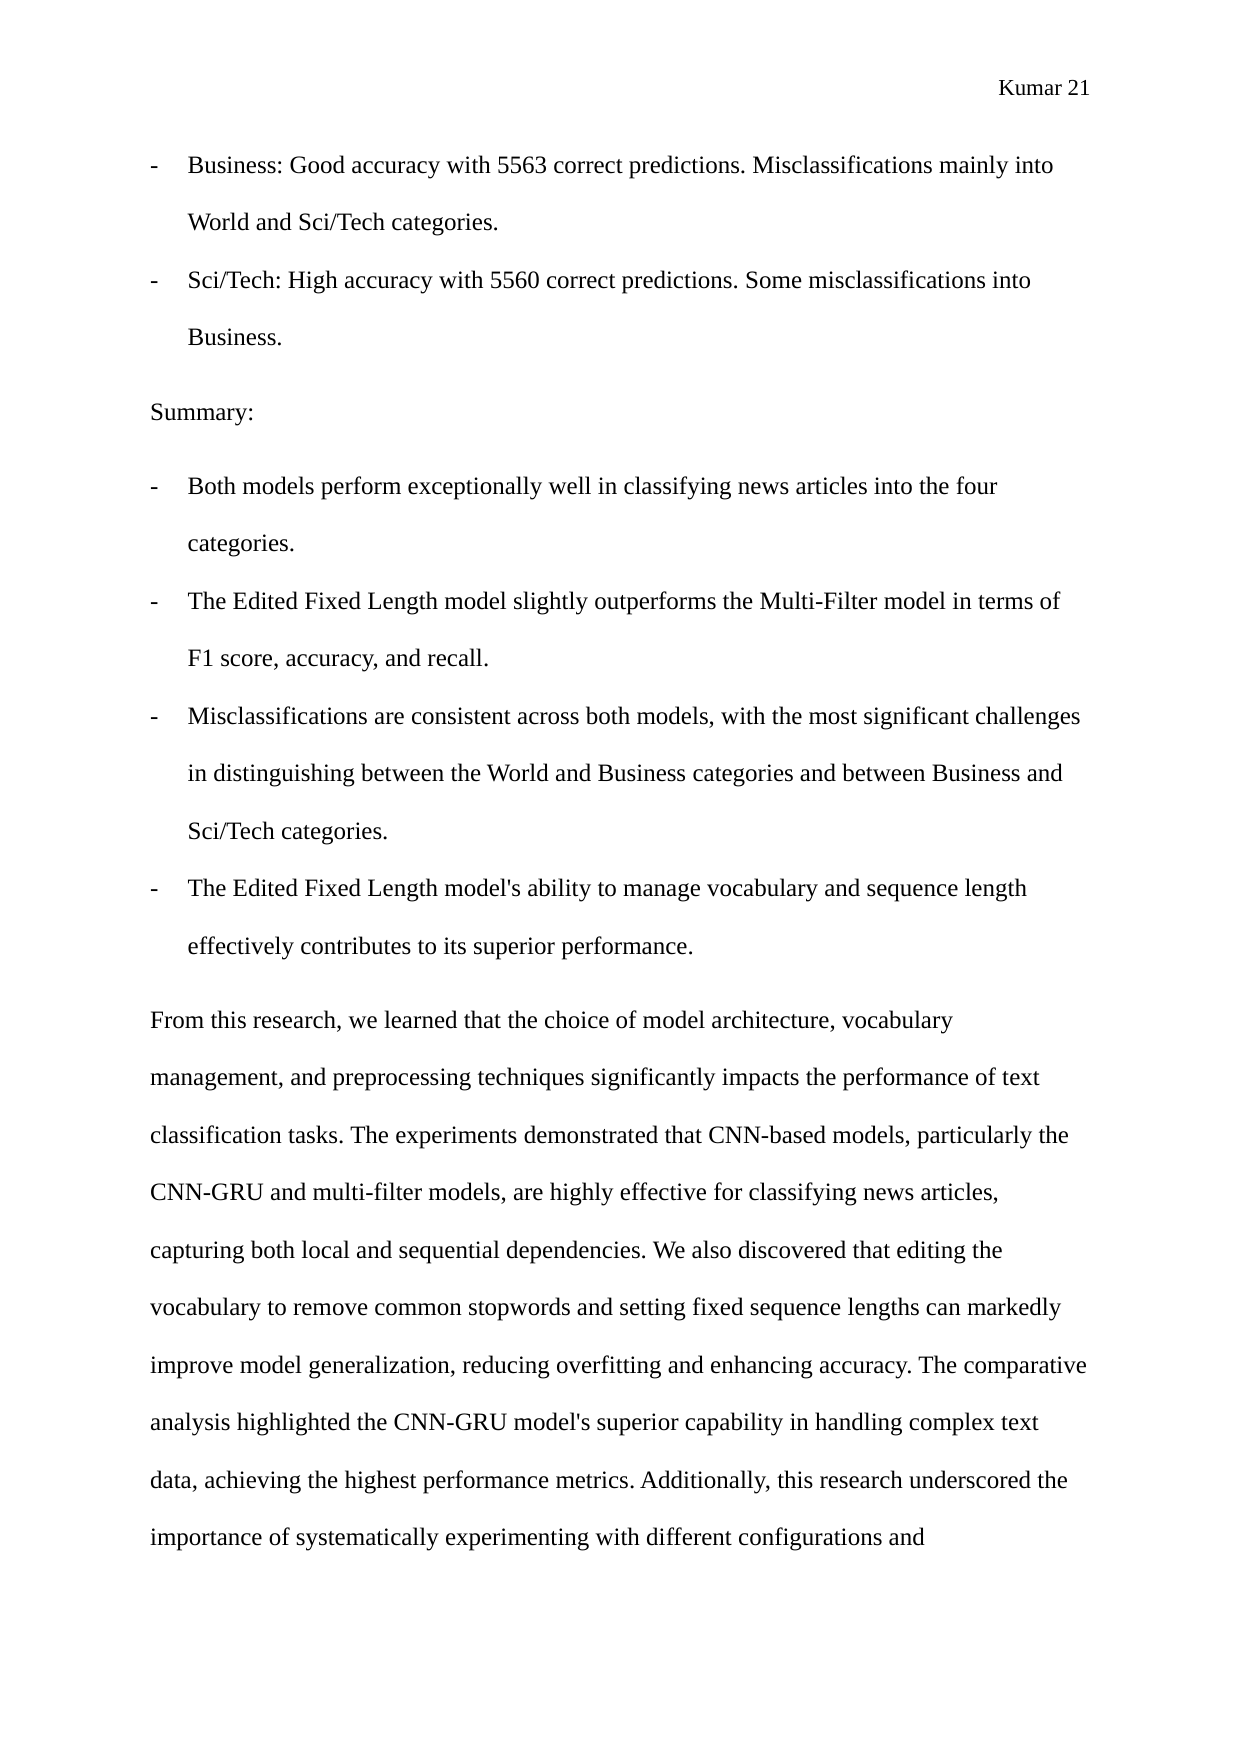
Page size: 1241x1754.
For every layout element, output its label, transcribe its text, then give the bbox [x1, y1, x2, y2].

list Both models perform exceptionally well in classifying news articles into the four categories. [150, 471, 1090, 557]
list Sci/Tech: High accuracy with 5560 correct predictions. Some misclassifications into Business. [150, 265, 1090, 351]
list The Edited Fixed Length model slightly outperforms the Multi-Filter model in terms of F1 score, accuracy, and recall. [150, 586, 1090, 672]
list Misclassifications are consistent across both models, with the most significant challenges in distinguishing between the World and Business categories and between Business and Sci/Tech categories. [150, 701, 1090, 844]
list The Edited Fixed Length model's ability to manage vocabulary and sequence length effectively contributes to its superior performance. [150, 873, 1090, 959]
text Summary: [150, 397, 1090, 425]
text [150, 1005, 1090, 1551]
list Business: Good accuracy with 5563 correct predictions. Misclassifications mainly into World and Sci/Tech categories. [150, 150, 1090, 236]
